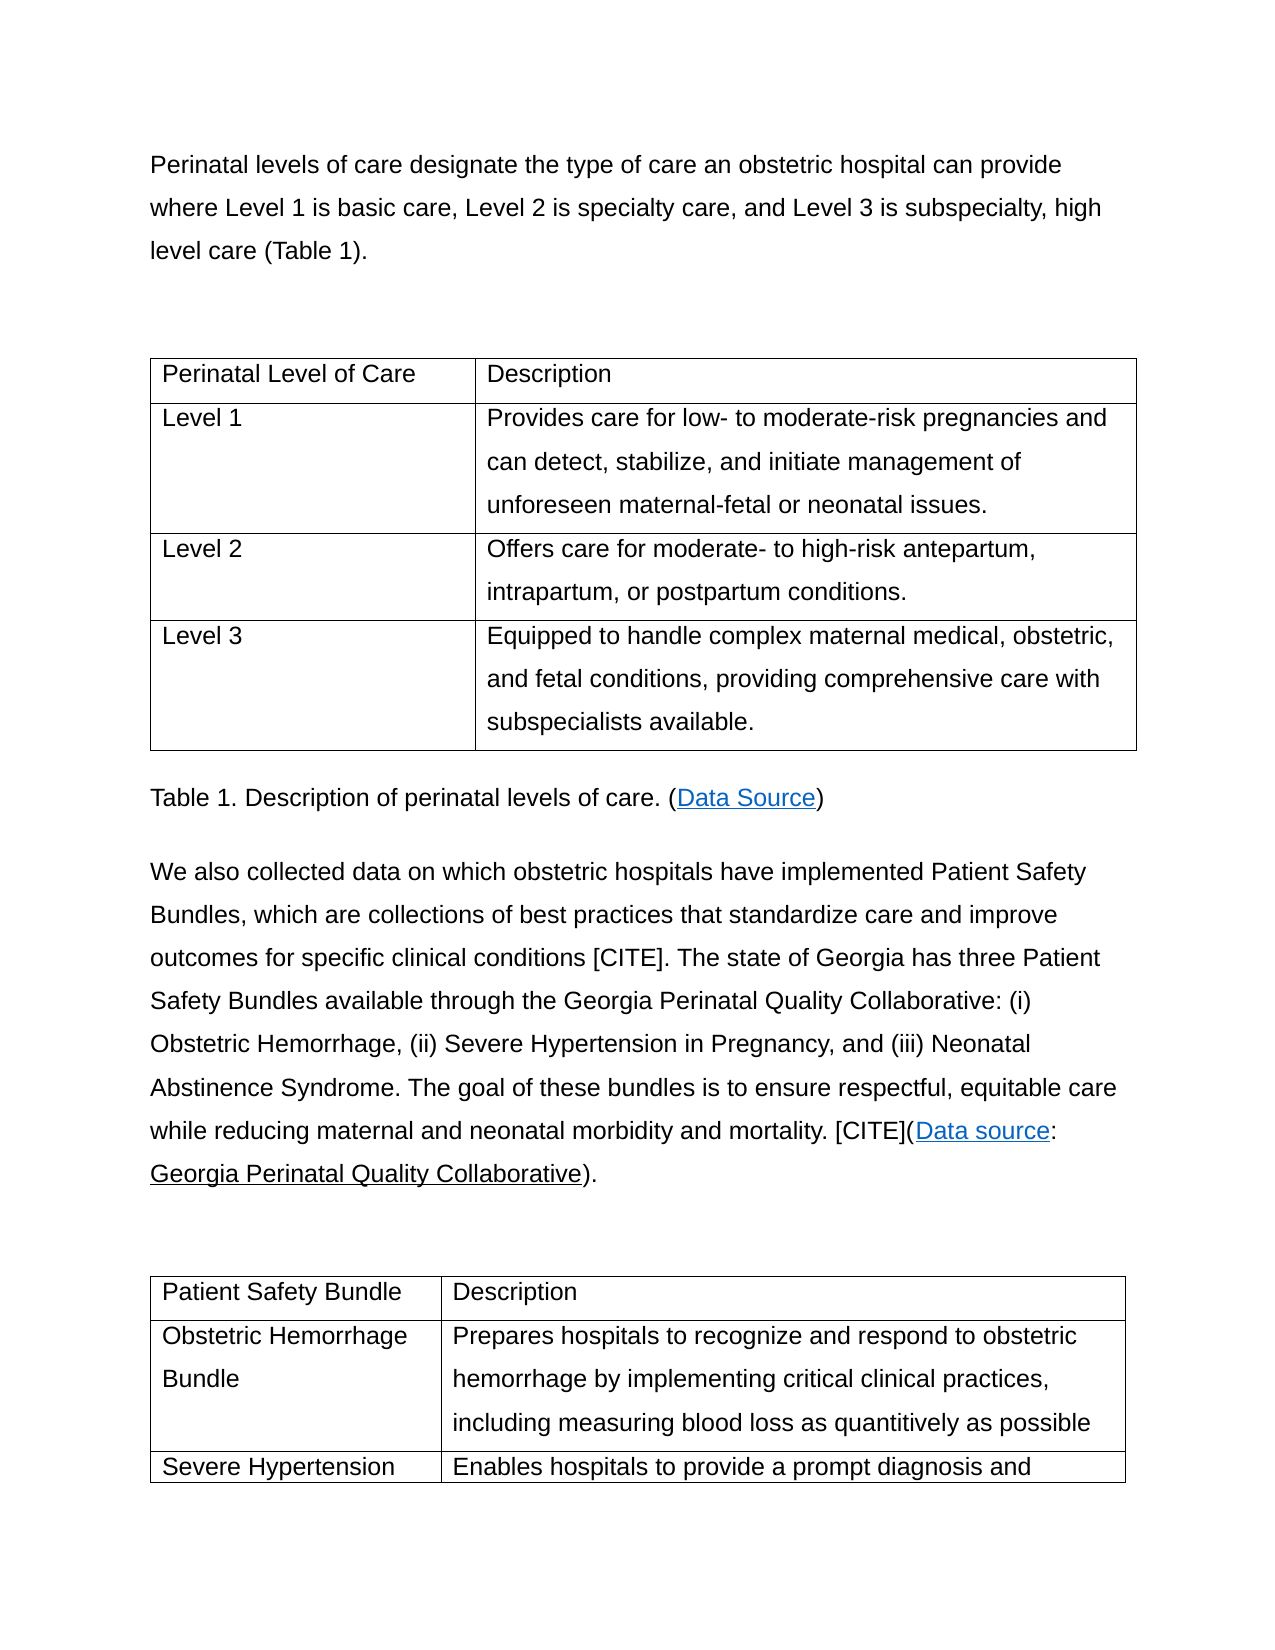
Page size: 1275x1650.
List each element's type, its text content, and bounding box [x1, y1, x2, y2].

table_cell Equipped to handle complex maternal medical, obstetric, and fetal conditions, providing comprehensive care with subspecialists available. [476, 621, 1136, 750]
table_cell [151, 1452, 441, 1482]
table_cell Level 2 [151, 534, 475, 620]
table_header Perinatal Level of Care [151, 359, 475, 402]
text Table 1. Description of perinatal levels of care. (Data Source) [150, 782, 1125, 811]
table_cell Level 3 [151, 621, 475, 750]
table_header Patient Safety Bundle [151, 1277, 441, 1320]
text We also collected data on which obstetric hospitals have implemented Patient Safety Bundles, which are collections of best practices that standardize care and improve outcomes for specific clinical conditions [CITE]. The state of Georgia has three Patient Safety Bundles available through the Georgia Perinatal Quality Collaborative: (i) Obstetric Hemorrhage, (ii) Severe Hypertension in Pregnancy, and (iii) Neonatal Abstinence Syndrome. The goal of these bundles is to ensure respectful, equitable care while reducing maternal and neonatal morbidity and mortality. [CITE](Data source: Georgia Perinatal Quality Collaborative). [150, 857, 1125, 1187]
table_cell Obstetric Hemorrhage Bundle [151, 1321, 441, 1451]
table_cell Prepares hospitals to recognize and respond to obstetric hemorrhage by implementing critical clinical practices, including measuring blood loss as quantitively as possible [442, 1321, 1125, 1451]
text Perinatal levels of care designate the type of care an obstetric hospital can provide where Level 1 is basic care, Level 2 is specialty care, and Level 3 is subspecialty, high level care (Table 1). [150, 150, 1125, 265]
table_header Description [476, 359, 1136, 402]
table_header Description [442, 1277, 1125, 1320]
table_cell Provides care for low- to moderate-risk pregnancies and can detect, stabilize, and initiate management of unforeseen maternal-fetal or neonatal issues. [476, 404, 1136, 533]
table_cell Level 1 [151, 404, 475, 533]
table_cell Offers care for moderate- to high-risk antepartum, intrapartum, or postpartum conditions. [476, 534, 1136, 620]
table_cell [442, 1452, 1125, 1482]
